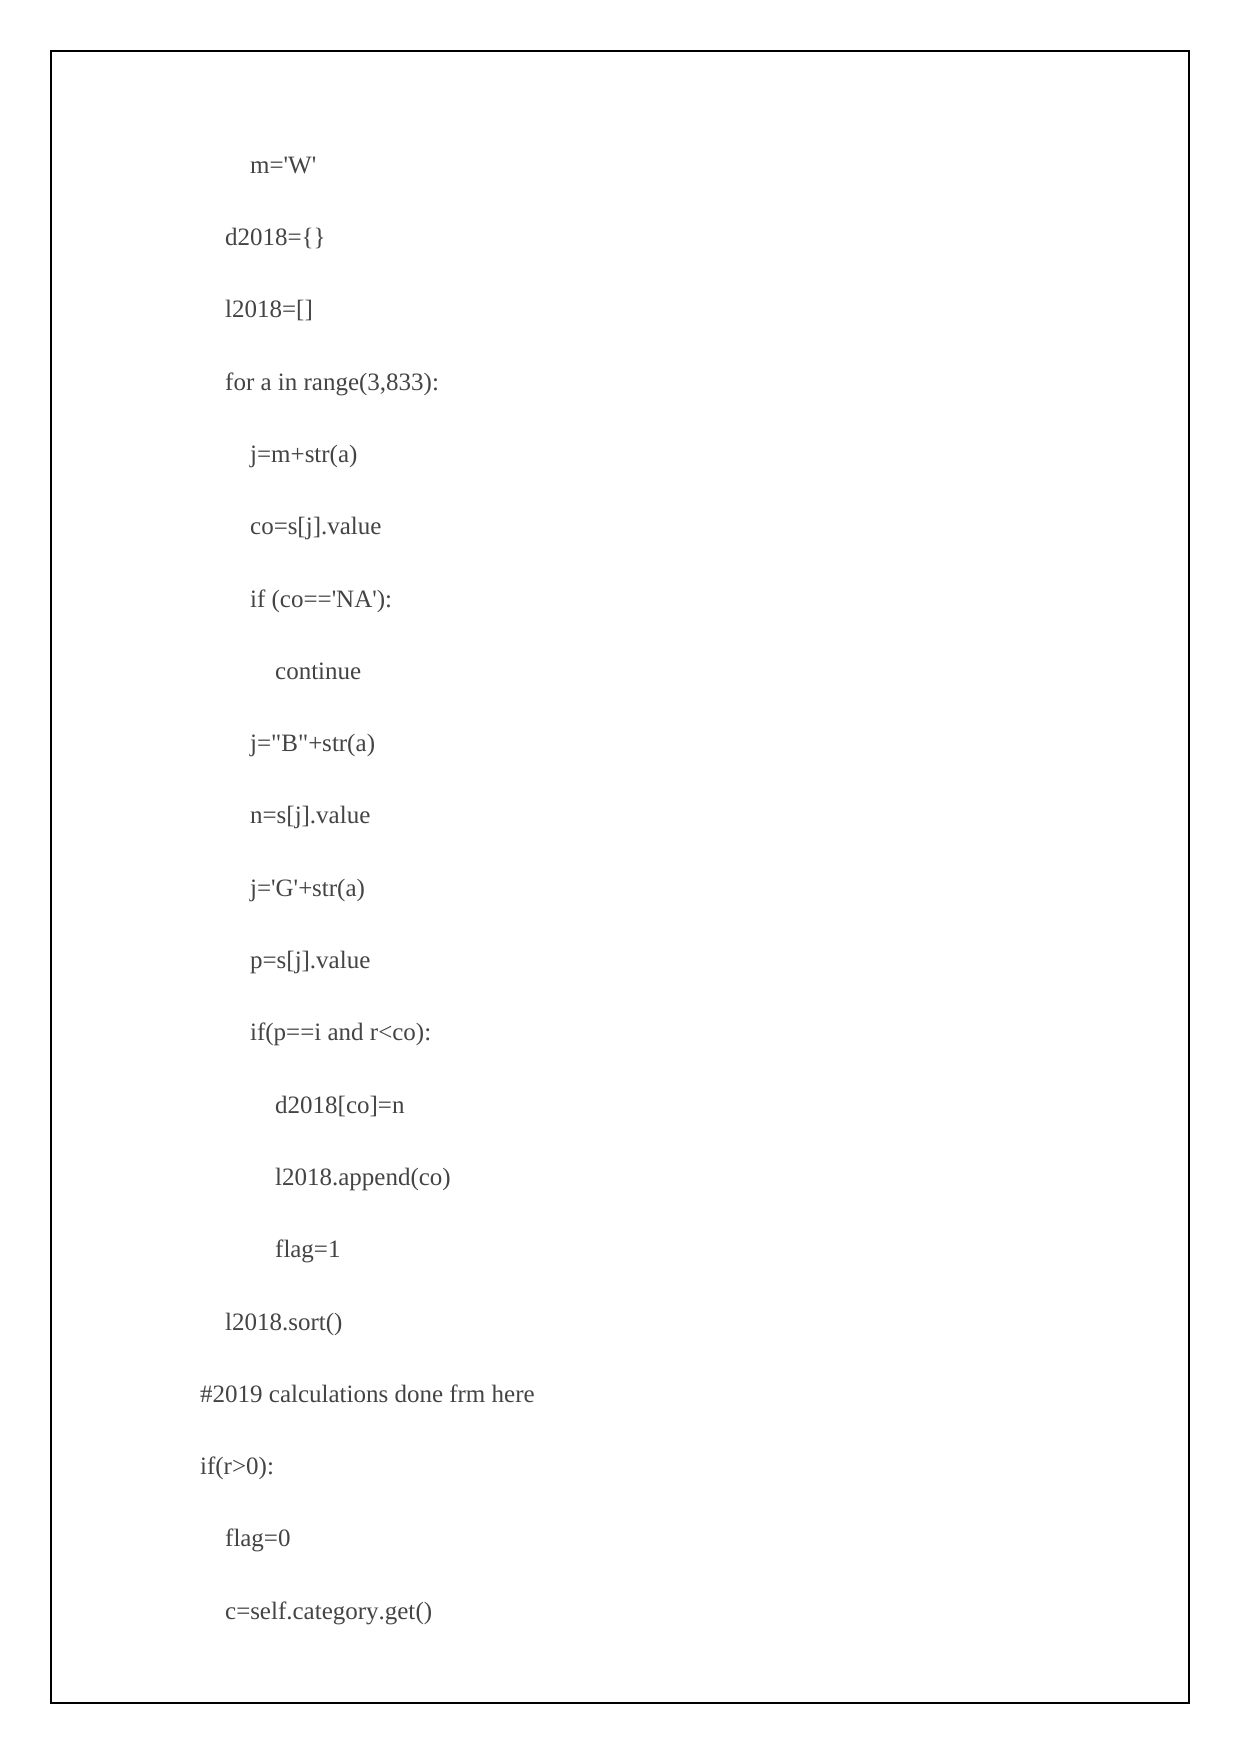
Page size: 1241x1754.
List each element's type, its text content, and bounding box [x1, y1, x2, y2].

text co=s[j].value [150, 511, 1152, 540]
text j='G'+str(a) [150, 873, 1152, 902]
text for a in range(3,833): [150, 367, 1152, 396]
text p=s[j].value [150, 945, 1152, 974]
text l2018.append(co) [150, 1162, 1152, 1191]
text #2019 calculations done frm here [150, 1379, 1152, 1408]
text j="B"+str(a) [150, 728, 1152, 757]
text l2018=[] [150, 294, 1152, 323]
text j=m+str(a) [150, 439, 1152, 468]
text flag=1 [150, 1234, 1152, 1263]
text c=self.category.get() [150, 1596, 1152, 1624]
text n=s[j].value [150, 801, 1152, 829]
text if(p==i and r<co): [150, 1017, 1152, 1046]
text flag=0 [150, 1523, 1152, 1552]
text if (co=='NA'): [150, 584, 1152, 612]
text d2018={} [150, 222, 1152, 251]
text continue [150, 656, 1152, 685]
text d2018[co]=n [150, 1090, 1152, 1118]
text m='W' [150, 150, 1152, 179]
text l2018.sort() [150, 1307, 1152, 1335]
text if(r>0): [150, 1451, 1152, 1480]
